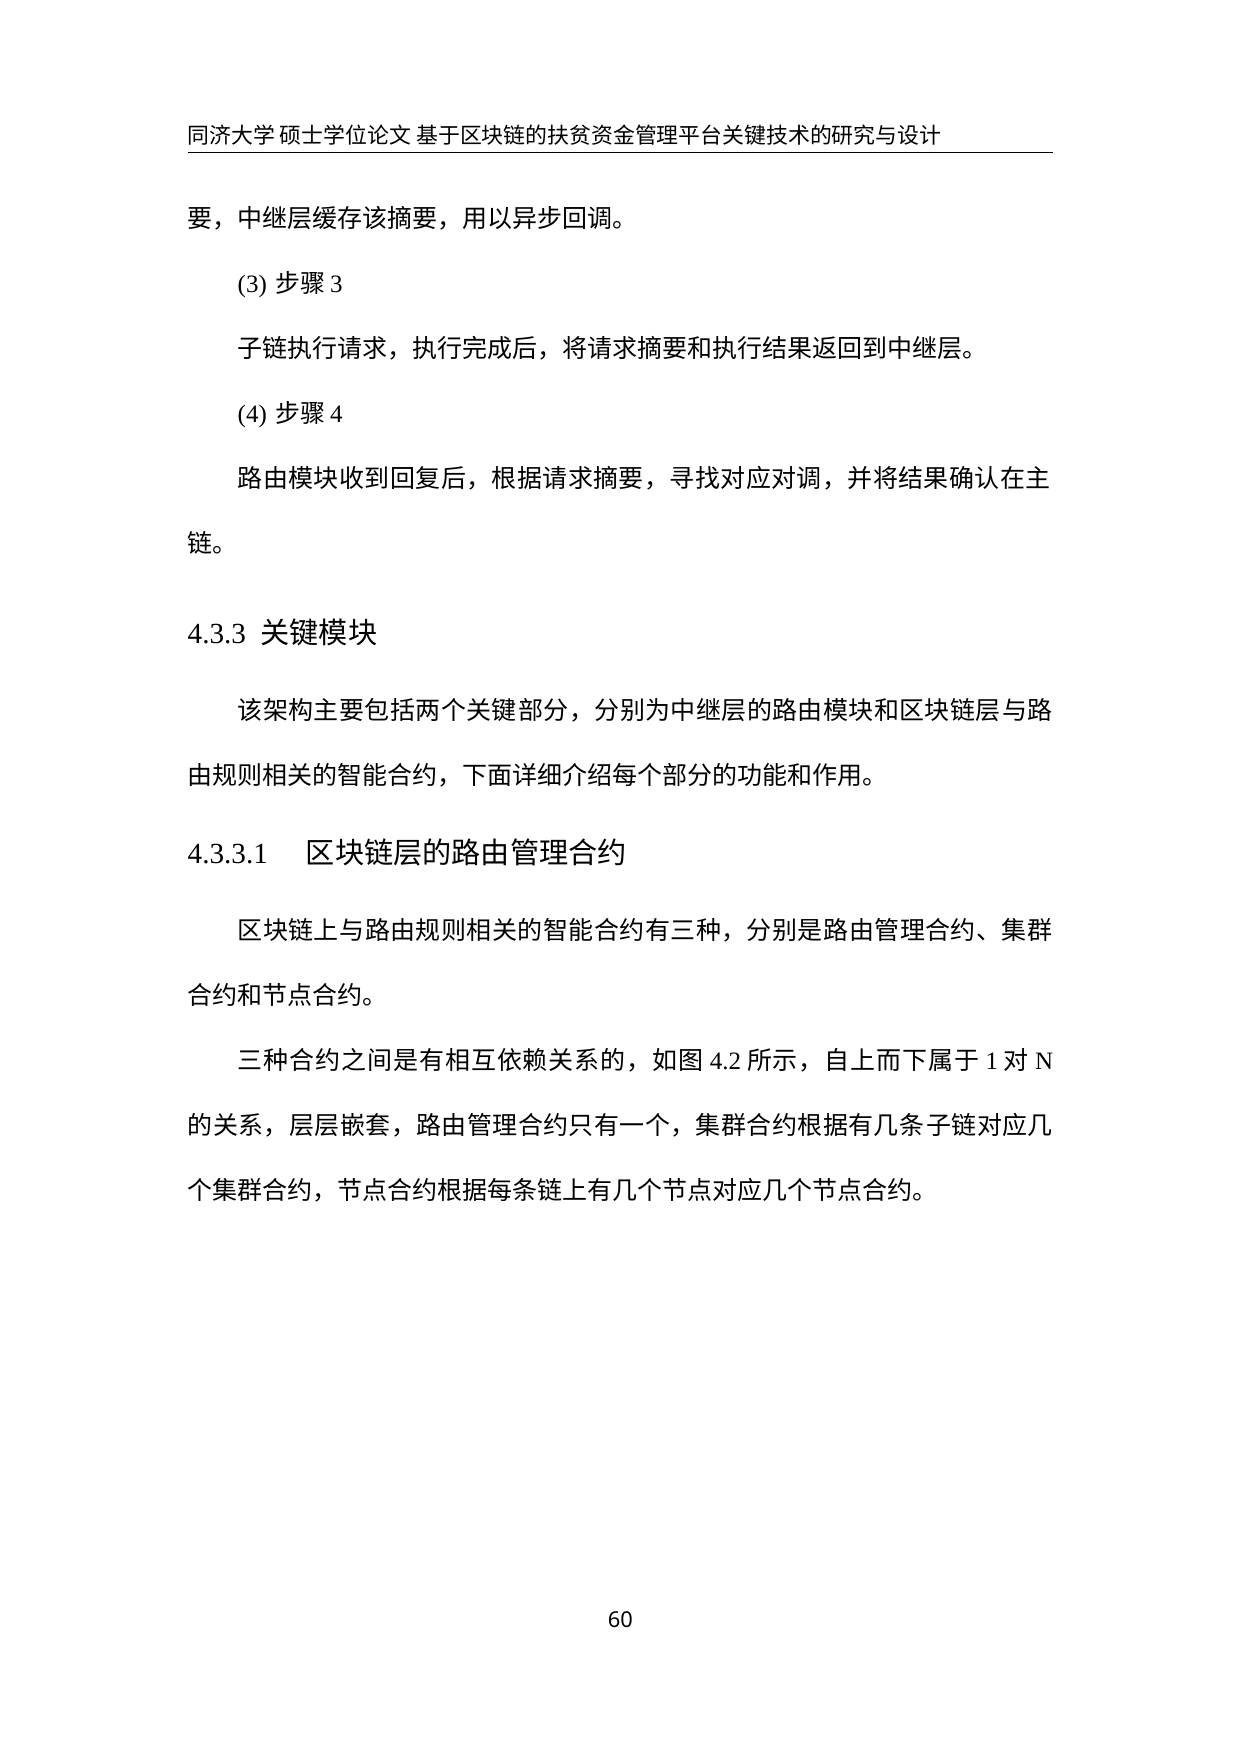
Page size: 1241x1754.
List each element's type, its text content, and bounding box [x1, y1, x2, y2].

list 步骤4 [187, 379, 1053, 444]
text 子链执行请求，执行完成后，将请求摘要和执行结果返回到中继层。 [187, 314, 1053, 379]
subtitle 区块链层的路由管理合约 [187, 819, 1053, 884]
list 步骤3 [187, 249, 1053, 314]
text 区块链上与路由规则相关的智能合约有三种，分别是路由管理合约、集群合约和节点合约。 [187, 896, 1053, 1026]
text 路由模块收到回复后，根据请求摘要，寻找对应对调，并将结果确认在主链。 [187, 444, 1053, 574]
text 该架构主要包括两个关键部分，分别为中继层的路由模块和区块链层与路由规则相关的智能合约，下面详细介绍每个部分的功能和作用。 [187, 676, 1053, 806]
text 三种合约之间是有相互依赖关系的，如图4.2所示，自上而下属于1对N的关系，层层嵌套，路由管理合约只有一个，集群合约根据有几条子链对应几个集群合约，节点合约根据每条链上有几个节点对应几个节点合约。 [187, 1026, 1053, 1221]
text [187, 184, 1053, 249]
subtitle 关键模块 [187, 599, 1053, 664]
